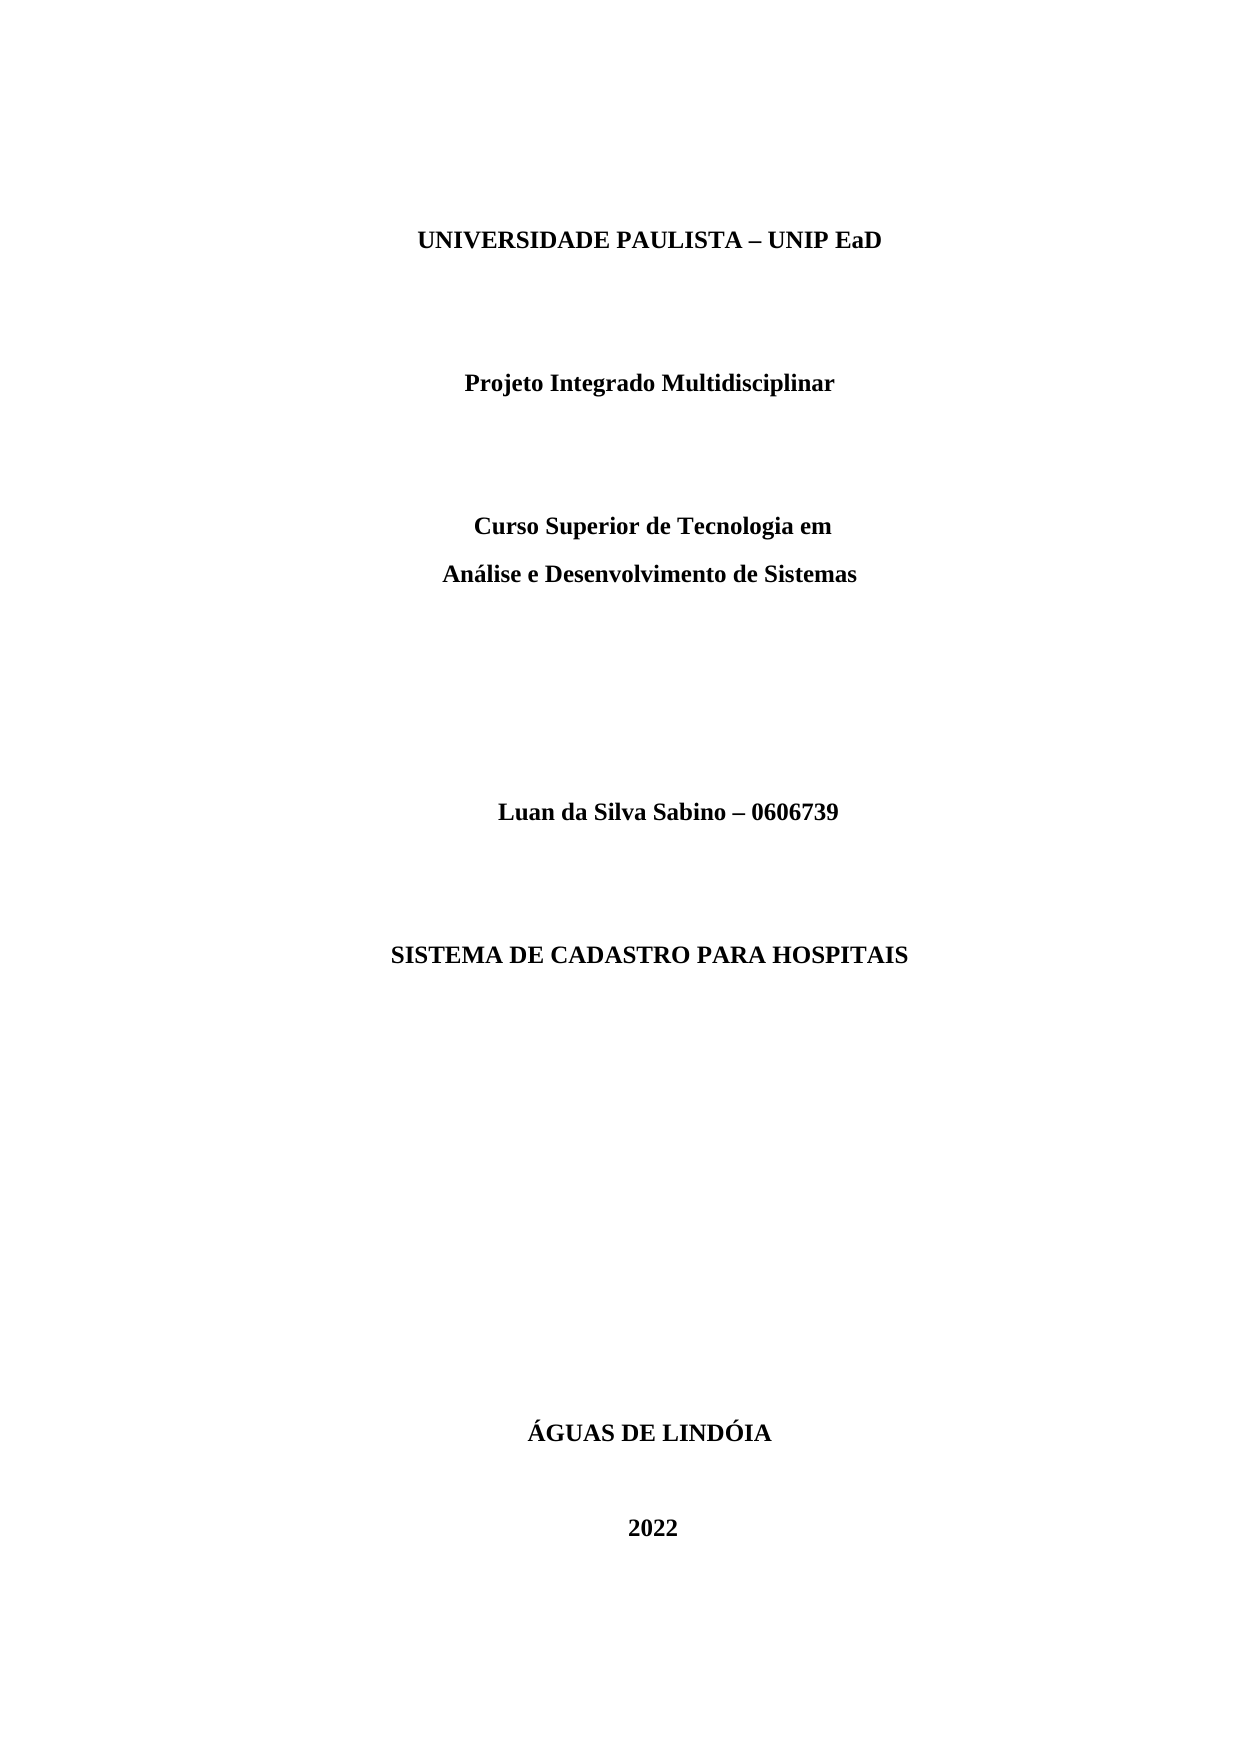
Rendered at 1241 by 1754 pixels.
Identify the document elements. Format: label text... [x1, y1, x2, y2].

text Análise e Desenvolvimento de Sistemas [177, 559, 1122, 588]
text Curso Superior de Tecnologia em [177, 511, 1122, 540]
text Luan da Silva Sabino – 0606739 [177, 797, 1122, 826]
text Projeto Integrado Multidisciplinar [177, 368, 1122, 397]
text UNIVERSIDADE PAULISTA – UNIP EaD [177, 225, 1122, 254]
text 2022 [177, 1513, 1122, 1542]
text ÁGUAS DE LINDÓIA [177, 1418, 1122, 1446]
text SISTEMA DE CADASTRO PARA HOSPITAIS [177, 941, 1122, 969]
